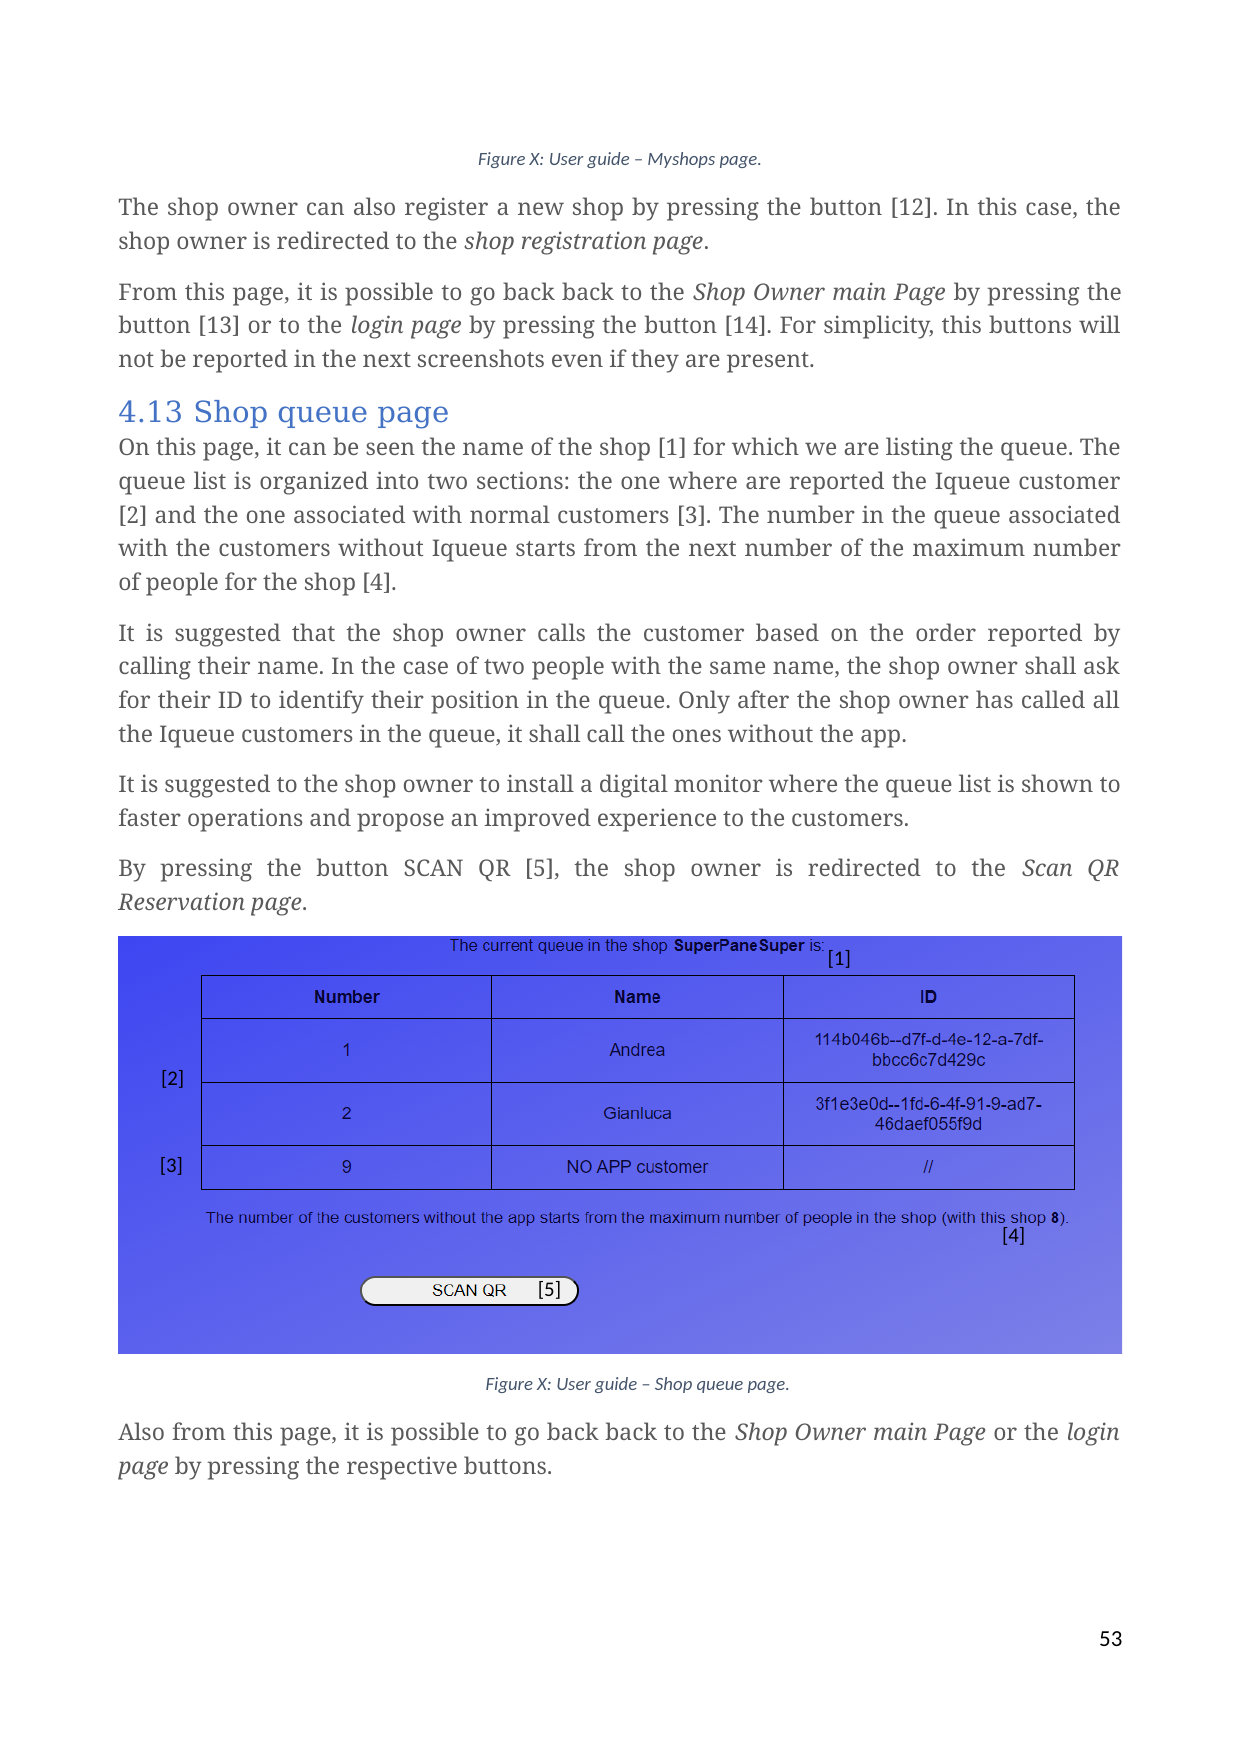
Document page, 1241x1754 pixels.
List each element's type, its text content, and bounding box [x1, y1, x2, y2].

text Figure X: User guide – Shop queue page. [156, 1372, 1122, 1395]
text From this page, it is possible to go back back to the Shop Owner main Page by pressing the button [13] or to the login page by pressing the button [14]. For simplicity, this buttons will not be reported in the next screenshots even if they are present. [118, 276, 1122, 374]
text On this page, it can be seen the name of the shop [1] for which we are listing the queue. The queue list is organized into two sections: the one where are reported the Iqueue customer [2] and the one associated with normal customers [3]. The number in the queue associated with the customers without Iqueue starts from the next number of the maximum number of people for the shop [4]. [118, 431, 1122, 597]
text The shop owner can also register a new shop by pressing the button [12]. In this case, the shop owner is redirected to the shop registration page. [118, 191, 1122, 256]
text Also from this page, it is possible to go back back to the Shop Owner main Page or the login page by pressing the respective buttons. [118, 1416, 1122, 1481]
text By pressing the button SCAN QR [5], the shop owner is redirected to the Scan QR Reservation page. [118, 852, 1122, 917]
picture [118, 936, 1123, 1354]
subtitle Shop queue page [118, 393, 1122, 428]
text Figure X: User guide – Myshops page. [118, 148, 1122, 171]
text It is suggested that the shop owner calls the customer based on the order reported by calling their name. In the case of two people with the same name, the shop owner shall ask for their ID to identify their position in the queue. Only after the shop owner has called all the Iqueue customers in the queue, it shall call the ones without the app. [118, 617, 1122, 749]
text It is suggested to the shop owner to install a digital monitor where the queue list is shown to faster operations and propose an improved experience to the customers. [118, 768, 1122, 833]
